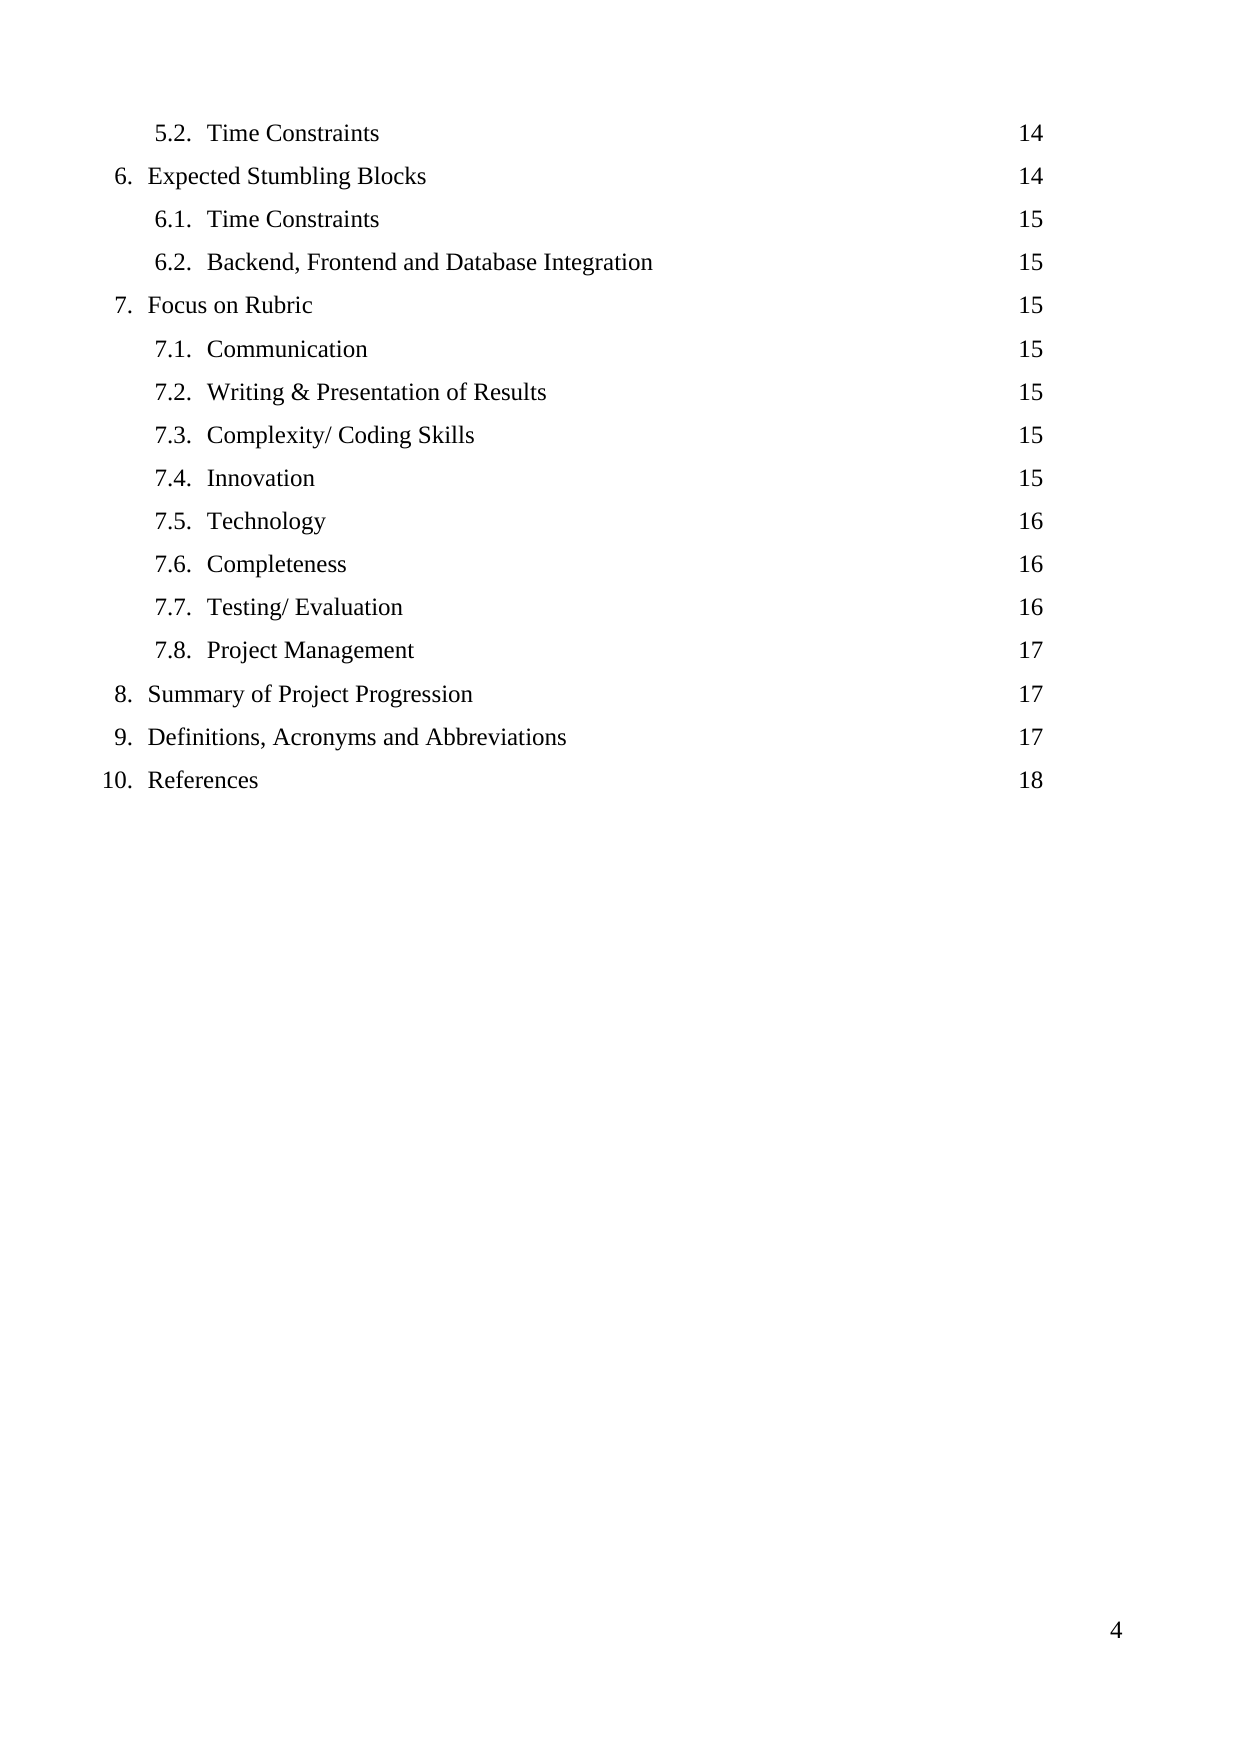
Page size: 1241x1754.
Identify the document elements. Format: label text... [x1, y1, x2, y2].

list Complexity/ Coding Skills 15 [192, 420, 1122, 449]
list Technology 16 [192, 506, 1122, 535]
list Completeness 16 [192, 549, 1122, 578]
list Project Management 17 [192, 636, 1122, 664]
list Backend, Frontend and Database Integration 15 [192, 247, 1122, 276]
list Testing/ Evaluation 16 [192, 592, 1122, 621]
list Definitions, Acronyms and Abbreviations 17 [133, 722, 1122, 751]
list Focus on Rubric 15 [133, 291, 1122, 319]
list Expected Stumbling Blocks 14 [133, 161, 1122, 190]
list Time Constraints 14 [192, 118, 1122, 147]
list References 18 [133, 765, 1122, 794]
list Writing & Presentation of Results 15 [192, 377, 1122, 406]
list Time Constraints 15 [192, 204, 1122, 233]
list Innovation 15 [192, 463, 1122, 492]
list Summary of Project Progression 17 [133, 679, 1122, 707]
list Communication 15 [192, 334, 1122, 362]
